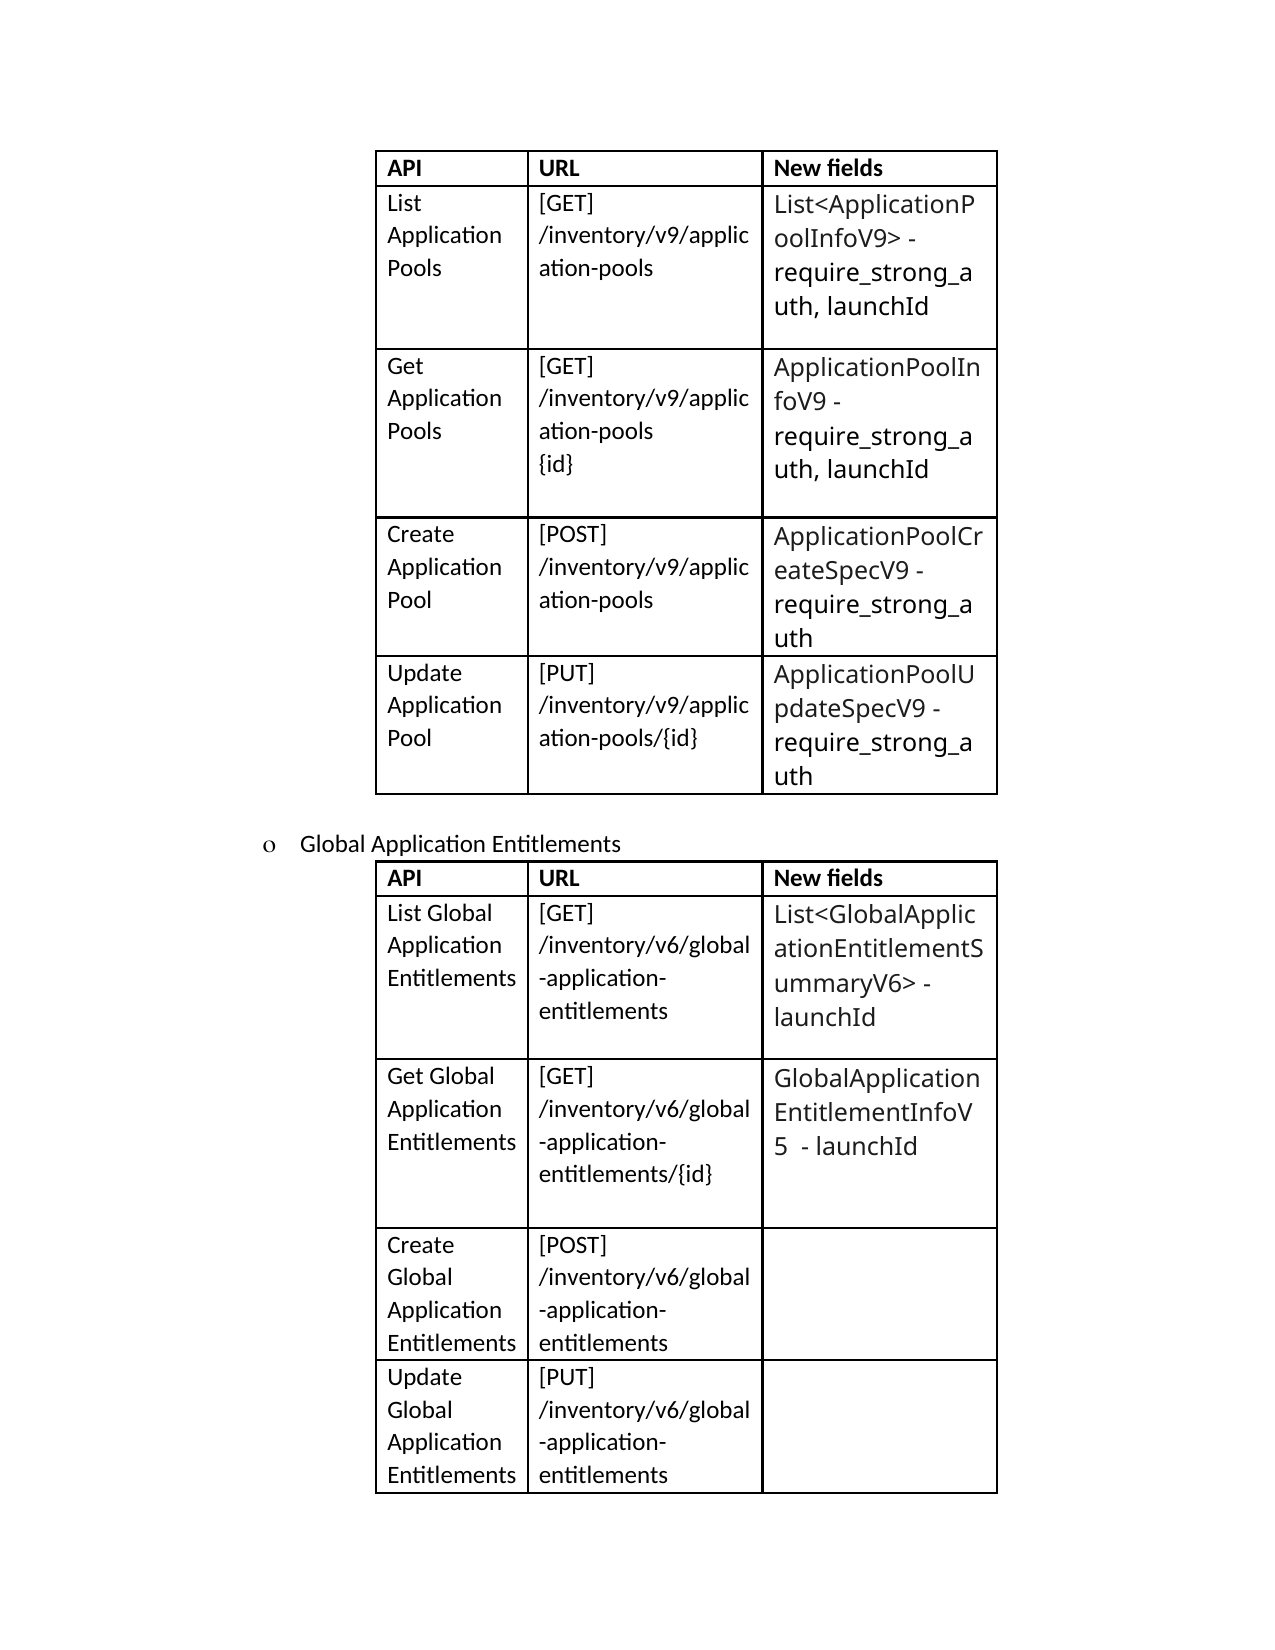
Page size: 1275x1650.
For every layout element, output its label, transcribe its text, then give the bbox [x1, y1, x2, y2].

table_cell [GET] /inventory/v6/global-application-entitlements/{id} [529, 1060, 761, 1227]
table_cell List<GlobalApplicationEntitlementSummaryV6> - launchId [764, 897, 996, 1058]
table_cell ApplicationPoolInfoV9 - require_strong_auth, launchId [764, 350, 996, 516]
table_cell Get Global Application Entitlements [377, 1060, 527, 1227]
table_cell [764, 1361, 996, 1492]
list Global Application Entitlements [262, 828, 1125, 858]
table_cell List Application Pools [377, 187, 527, 348]
table_cell [PUT] /inventory/v6/global-application-entitlements [529, 1361, 761, 1492]
table_cell Create Global Application Entitlements [377, 1229, 527, 1359]
table_cell [PUT] /inventory/v9/application-pools/{id} [529, 657, 761, 793]
table_cell List Global Application Entitlements [377, 897, 527, 1058]
table_cell ApplicationPoolUpdateSpecV9 - require_strong_auth [764, 657, 996, 793]
table_cell [GET] /inventory/v9/application-pools {id} [529, 350, 761, 516]
table_cell Get Application Pools [377, 350, 527, 516]
table_header URL [529, 863, 761, 895]
table_cell [GET] /inventory/v6/global-application-entitlements [529, 897, 761, 1058]
table_cell Update Application Pool [377, 657, 527, 793]
table_header URL [529, 152, 761, 184]
table_cell [POST] /inventory/v6/global-application-entitlements [529, 1229, 761, 1359]
table_cell Update Global Application Entitlements [377, 1361, 527, 1492]
table_header API [377, 863, 527, 895]
table_cell Create Application Pool [377, 519, 527, 655]
table_cell [POST] /inventory/v9/application-pools [529, 519, 761, 655]
table_cell GlobalApplicationEntitlementInfoV5 - launchId [764, 1060, 996, 1227]
table_cell List<ApplicationPoolInfoV9> - require_strong_auth, launchId [764, 187, 996, 348]
table_header New fields [764, 152, 996, 184]
table_cell ApplicationPoolCreateSpecV9 - require_strong_auth [764, 519, 996, 655]
table_cell [764, 1229, 996, 1359]
table_header New fields [764, 863, 996, 895]
table_header API [377, 152, 527, 184]
table_cell [GET] /inventory/v9/application-pools [529, 187, 761, 348]
